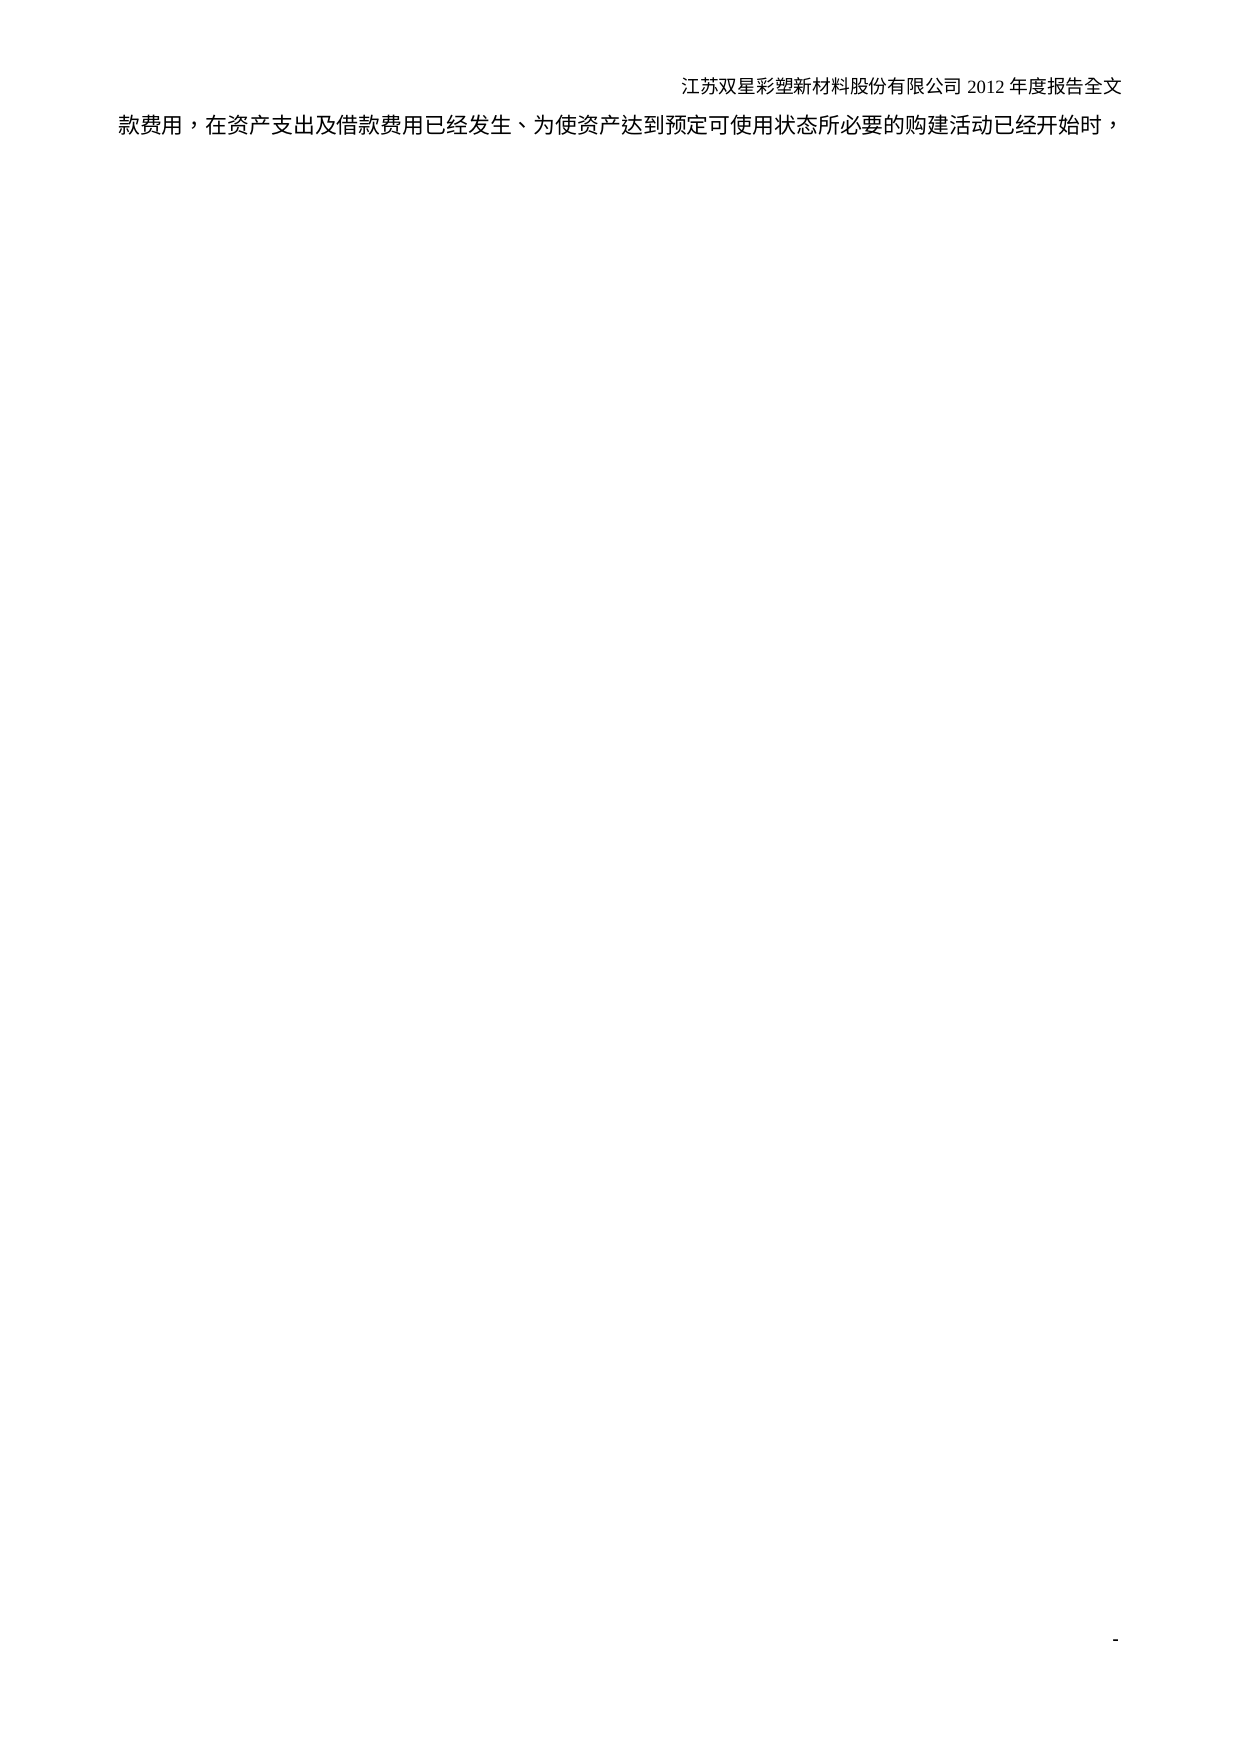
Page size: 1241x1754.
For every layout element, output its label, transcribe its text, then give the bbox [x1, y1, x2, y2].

text 款费用，在资产支出及借款费用已经发生、为使资产达到预定可使用状态所必要的购建活动已经开始时， [118, 110, 1138, 140]
